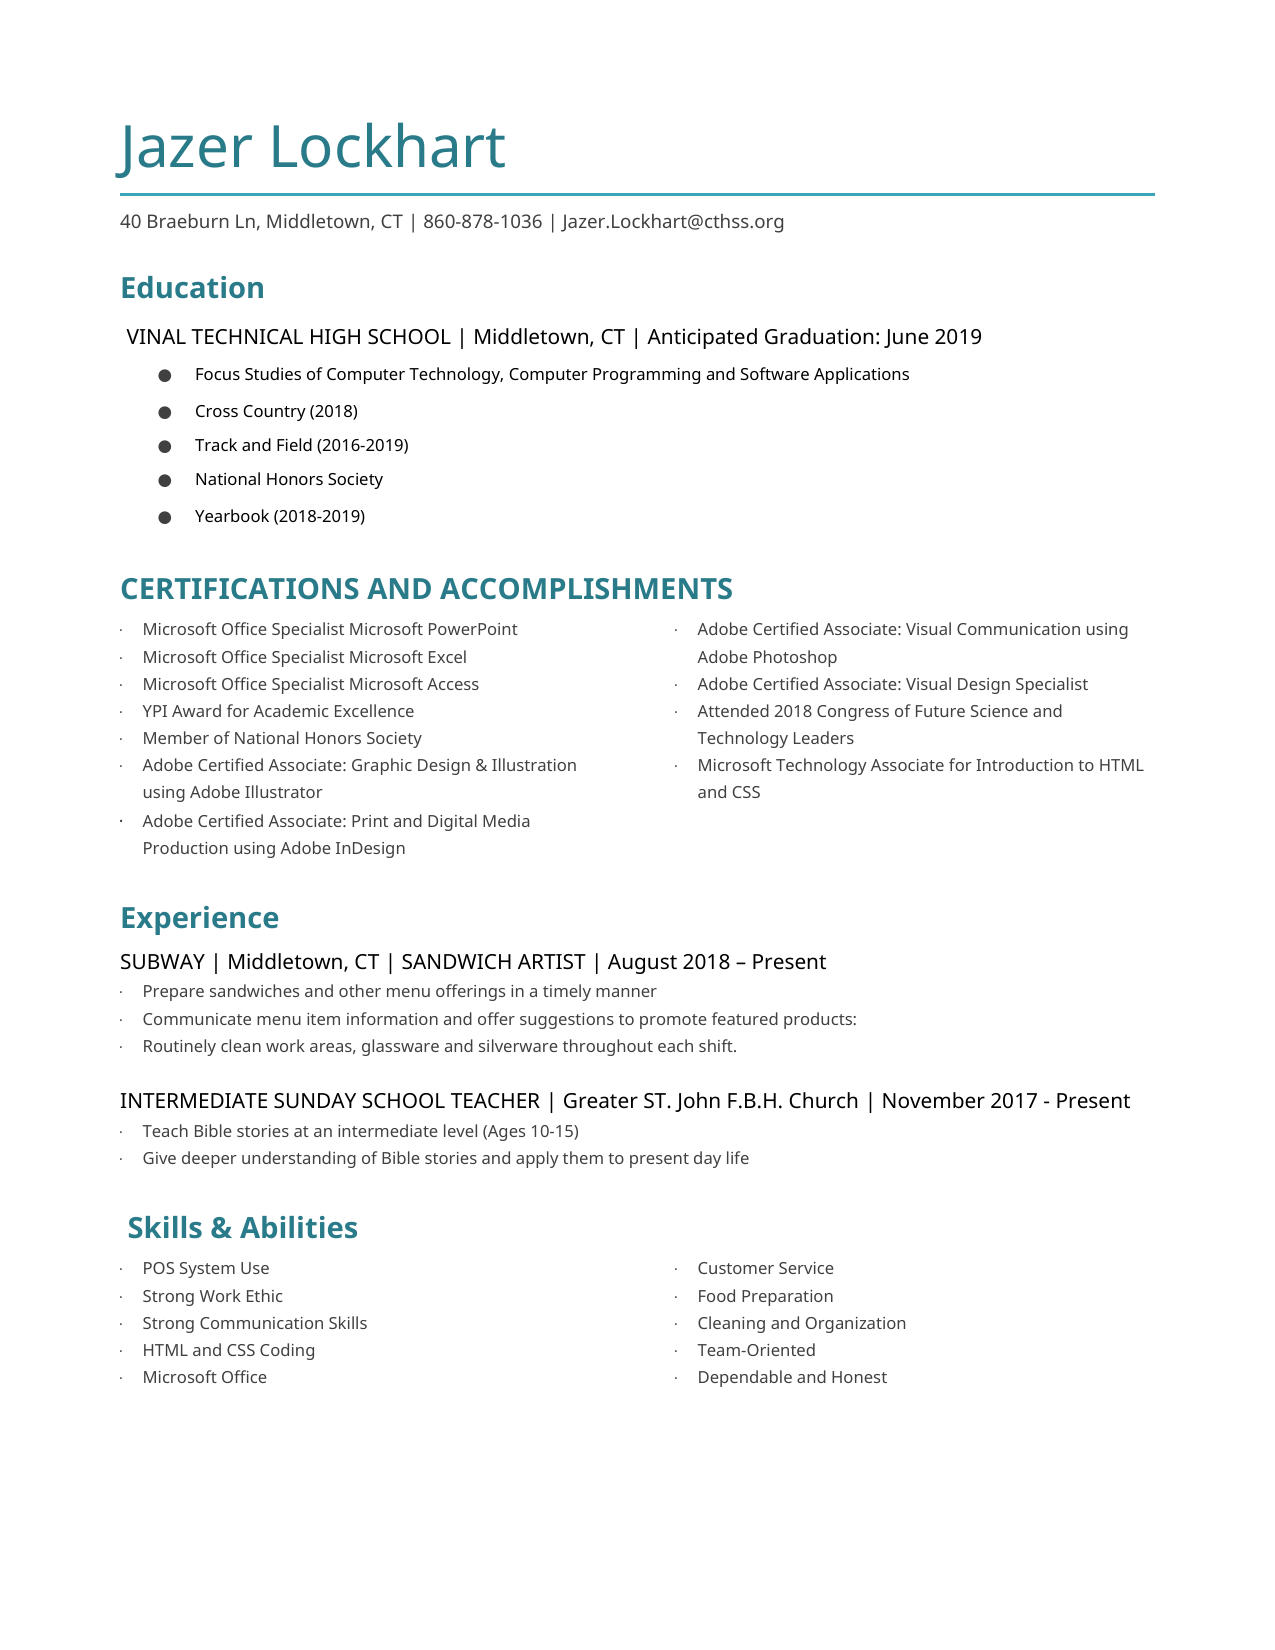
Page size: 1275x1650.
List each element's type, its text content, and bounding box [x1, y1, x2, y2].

list Adobe Certified Associate: Visual Design Specialist [675, 672, 1155, 695]
list Cross Country (2018) [157, 392, 1155, 427]
list Member of National Honors Society [120, 727, 600, 749]
list National Honors Society [157, 461, 1155, 495]
list Prepare sandwiches and other menu offerings in a timely manner [120, 980, 1155, 1003]
list Attended 2018 Congress of Future Science and Technology Leaders [675, 699, 1155, 749]
subtitle Skills & Abilities [120, 1207, 1155, 1247]
title Jazer Lockhart [120, 105, 1155, 193]
list Adobe Certified Associate: Visual Communication using Adobe Photoshop [675, 618, 1155, 668]
list Strong Communication Skills [120, 1311, 600, 1334]
list Microsoft Technology Associate for Introduction to HTML and CSS [675, 754, 1155, 804]
list Microsoft Office Specialist Microsoft PowerPoint [120, 618, 600, 641]
list Strong Work Ethic [120, 1284, 600, 1307]
list Adobe Certified Associate: Graphic Design & Illustration using Adobe Illustrator [120, 754, 600, 804]
subtitle VINAL TECHNICAL HIGH SCHOOL | Middletown, CT | Anticipated Graduation: June 2019 [120, 317, 1155, 351]
list Customer Service [675, 1257, 1155, 1280]
list YPI Award for Academic Excellence [120, 699, 600, 722]
subtitle CERTIFICATIONS AND ACCOMPLISHMENTS [120, 568, 1155, 608]
list Focus Studies of Computer Technology, Computer Programming and Software Applications [157, 356, 1155, 390]
subtitle INTERMEDIATE SUNDAY SCHOOL TEACHER | Greater ST. John F.B.H. Church | November 2017 - Present [120, 1087, 1155, 1115]
subtitle Experience [120, 897, 1155, 937]
list Microsoft Office [120, 1366, 600, 1388]
list Yearbook (2018-2019) [157, 498, 1155, 532]
list Team-Oriented [675, 1338, 1155, 1361]
list Routinely clean work areas, glassware and silverware throughout each shift. [120, 1034, 1155, 1057]
list Communicate menu item information and offer suggestions to promote featured products: [120, 1007, 1155, 1030]
list Adobe Certified Associate: Print and Digital Media Production using Adobe InDesign [120, 808, 600, 859]
list Cleaning and Organization [675, 1311, 1155, 1334]
list Food Preparation [675, 1284, 1155, 1307]
subtitle Education [120, 267, 1155, 307]
list Track and Field (2016-2019) [157, 427, 1155, 461]
list HTML and CSS Coding [120, 1338, 600, 1361]
list Dependable and Honest [675, 1366, 1155, 1388]
text 40 Braeburn Ln, Middletown, CT | 860-878-1036 | Jazer.Lockhart@cthss.org [120, 208, 1155, 234]
list Teach Bible stories at an intermediate level (Ages 10-15) [120, 1119, 1155, 1142]
list Give deeper understanding of Bible stories and apply them to present day life [120, 1146, 1155, 1169]
list Microsoft Office Specialist Microsoft Excel [120, 645, 600, 668]
list Microsoft Office Specialist Microsoft Access [120, 672, 600, 695]
subtitle SUBWAY | Middletown, CT | SANDWICH ARTIST | August 2018 – Present [120, 947, 1155, 976]
list POS System Use [120, 1257, 600, 1280]
